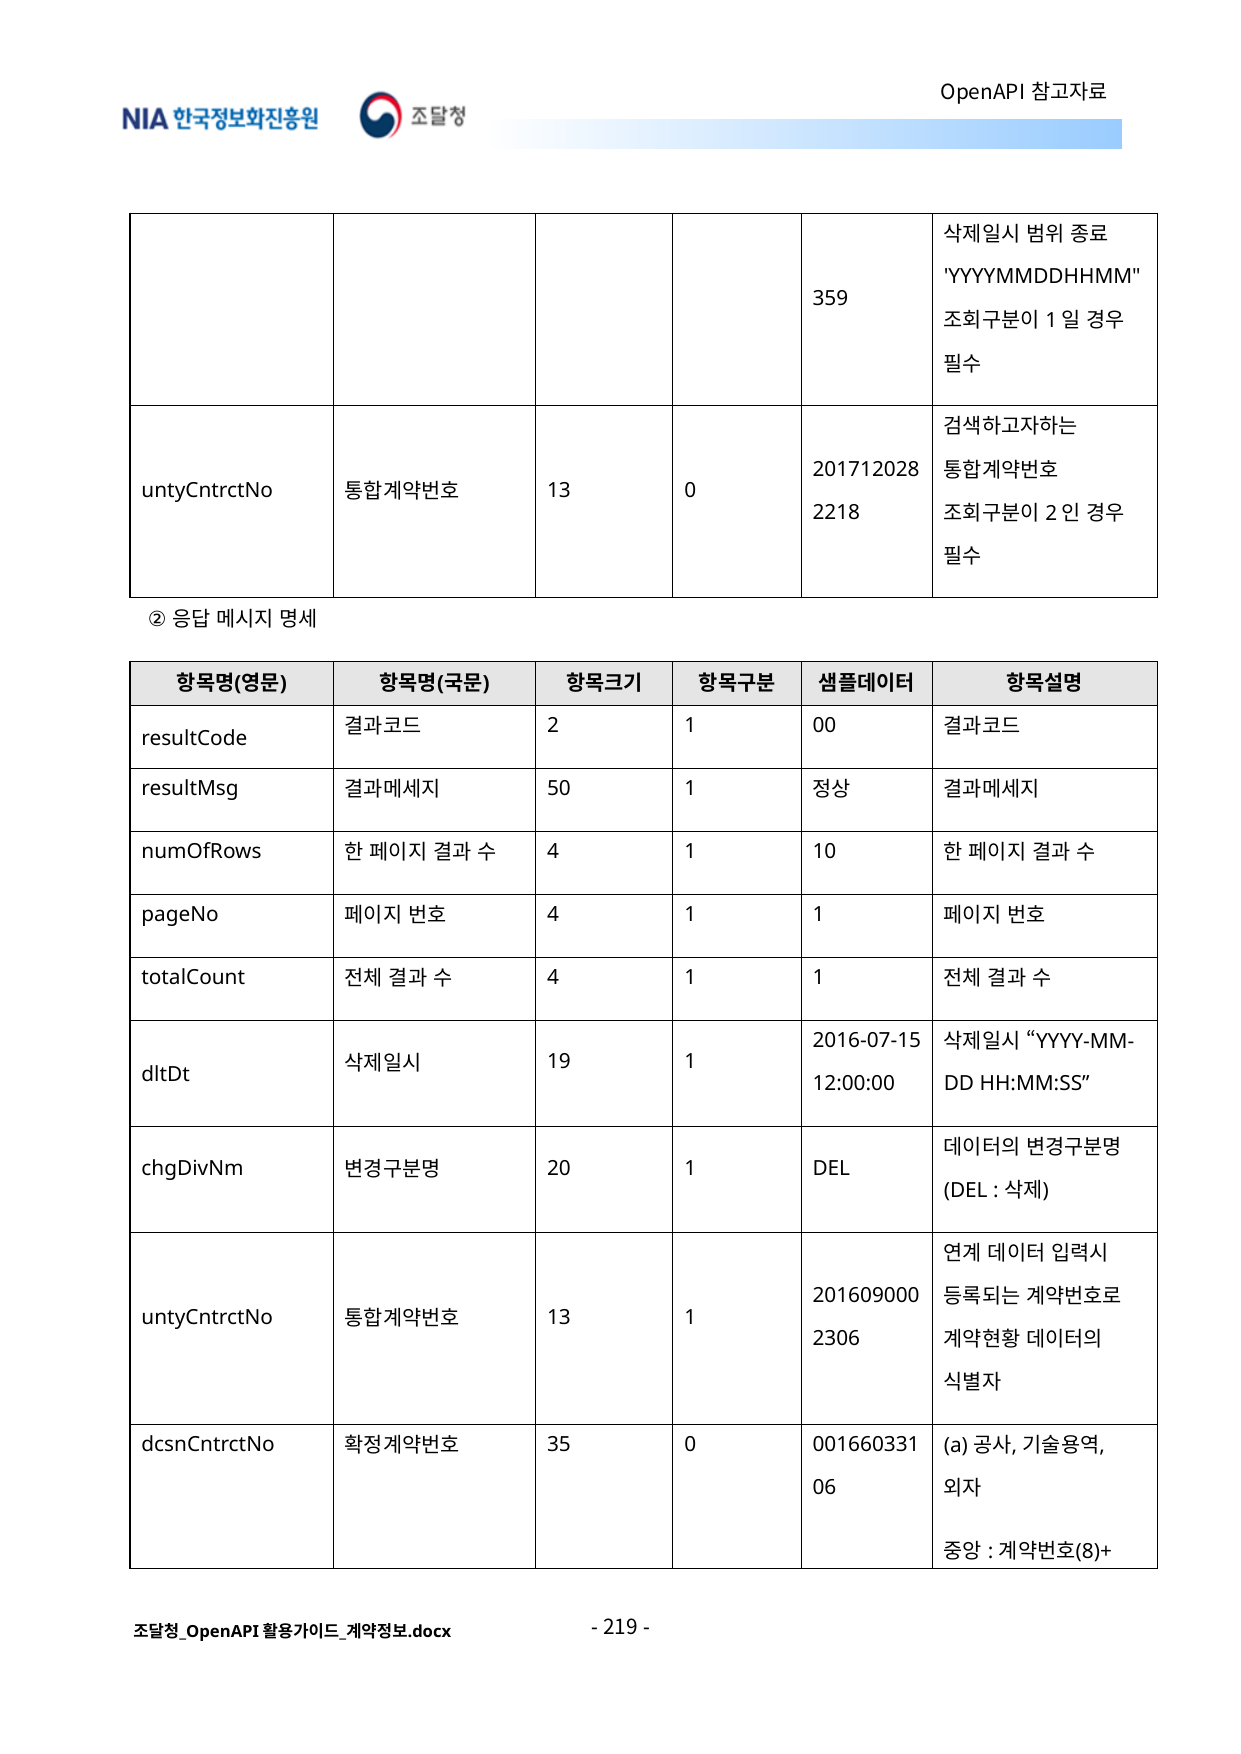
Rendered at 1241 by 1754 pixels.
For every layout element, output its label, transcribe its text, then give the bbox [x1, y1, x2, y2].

picture [118, 88, 472, 145]
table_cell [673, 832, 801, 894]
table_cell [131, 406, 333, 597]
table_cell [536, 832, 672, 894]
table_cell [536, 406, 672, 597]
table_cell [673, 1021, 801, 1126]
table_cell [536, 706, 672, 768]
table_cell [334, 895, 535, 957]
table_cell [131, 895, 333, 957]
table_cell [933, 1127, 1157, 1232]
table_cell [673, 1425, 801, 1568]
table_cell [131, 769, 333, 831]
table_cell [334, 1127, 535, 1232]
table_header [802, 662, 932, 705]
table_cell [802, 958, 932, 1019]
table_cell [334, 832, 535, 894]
subtitle 응답 메시지 명세 [148, 598, 1122, 636]
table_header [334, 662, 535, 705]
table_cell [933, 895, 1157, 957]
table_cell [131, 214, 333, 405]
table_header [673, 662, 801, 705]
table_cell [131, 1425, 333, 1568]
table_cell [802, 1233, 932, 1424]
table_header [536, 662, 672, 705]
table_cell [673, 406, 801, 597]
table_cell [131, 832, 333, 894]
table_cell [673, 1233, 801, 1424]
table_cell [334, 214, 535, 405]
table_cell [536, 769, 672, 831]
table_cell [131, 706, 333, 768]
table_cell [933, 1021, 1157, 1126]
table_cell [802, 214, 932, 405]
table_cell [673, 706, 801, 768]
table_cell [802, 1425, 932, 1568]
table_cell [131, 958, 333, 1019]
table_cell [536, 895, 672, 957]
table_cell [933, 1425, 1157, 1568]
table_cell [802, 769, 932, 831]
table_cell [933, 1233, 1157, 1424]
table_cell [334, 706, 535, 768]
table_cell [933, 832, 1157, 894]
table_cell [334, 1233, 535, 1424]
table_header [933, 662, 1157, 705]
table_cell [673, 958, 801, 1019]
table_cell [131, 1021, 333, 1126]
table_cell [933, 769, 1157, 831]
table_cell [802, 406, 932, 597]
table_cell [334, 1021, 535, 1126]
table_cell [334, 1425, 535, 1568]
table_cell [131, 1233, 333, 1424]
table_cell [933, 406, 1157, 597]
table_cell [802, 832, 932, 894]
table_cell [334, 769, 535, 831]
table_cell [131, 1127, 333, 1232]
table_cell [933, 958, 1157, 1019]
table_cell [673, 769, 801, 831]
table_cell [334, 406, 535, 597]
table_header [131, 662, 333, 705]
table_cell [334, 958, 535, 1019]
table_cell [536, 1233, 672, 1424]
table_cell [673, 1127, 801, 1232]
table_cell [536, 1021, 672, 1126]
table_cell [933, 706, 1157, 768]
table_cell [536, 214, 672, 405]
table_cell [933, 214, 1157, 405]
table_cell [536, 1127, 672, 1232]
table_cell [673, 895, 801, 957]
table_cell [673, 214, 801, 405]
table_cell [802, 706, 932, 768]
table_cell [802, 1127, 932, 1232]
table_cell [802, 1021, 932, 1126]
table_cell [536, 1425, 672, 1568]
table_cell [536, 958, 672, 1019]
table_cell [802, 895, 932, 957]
